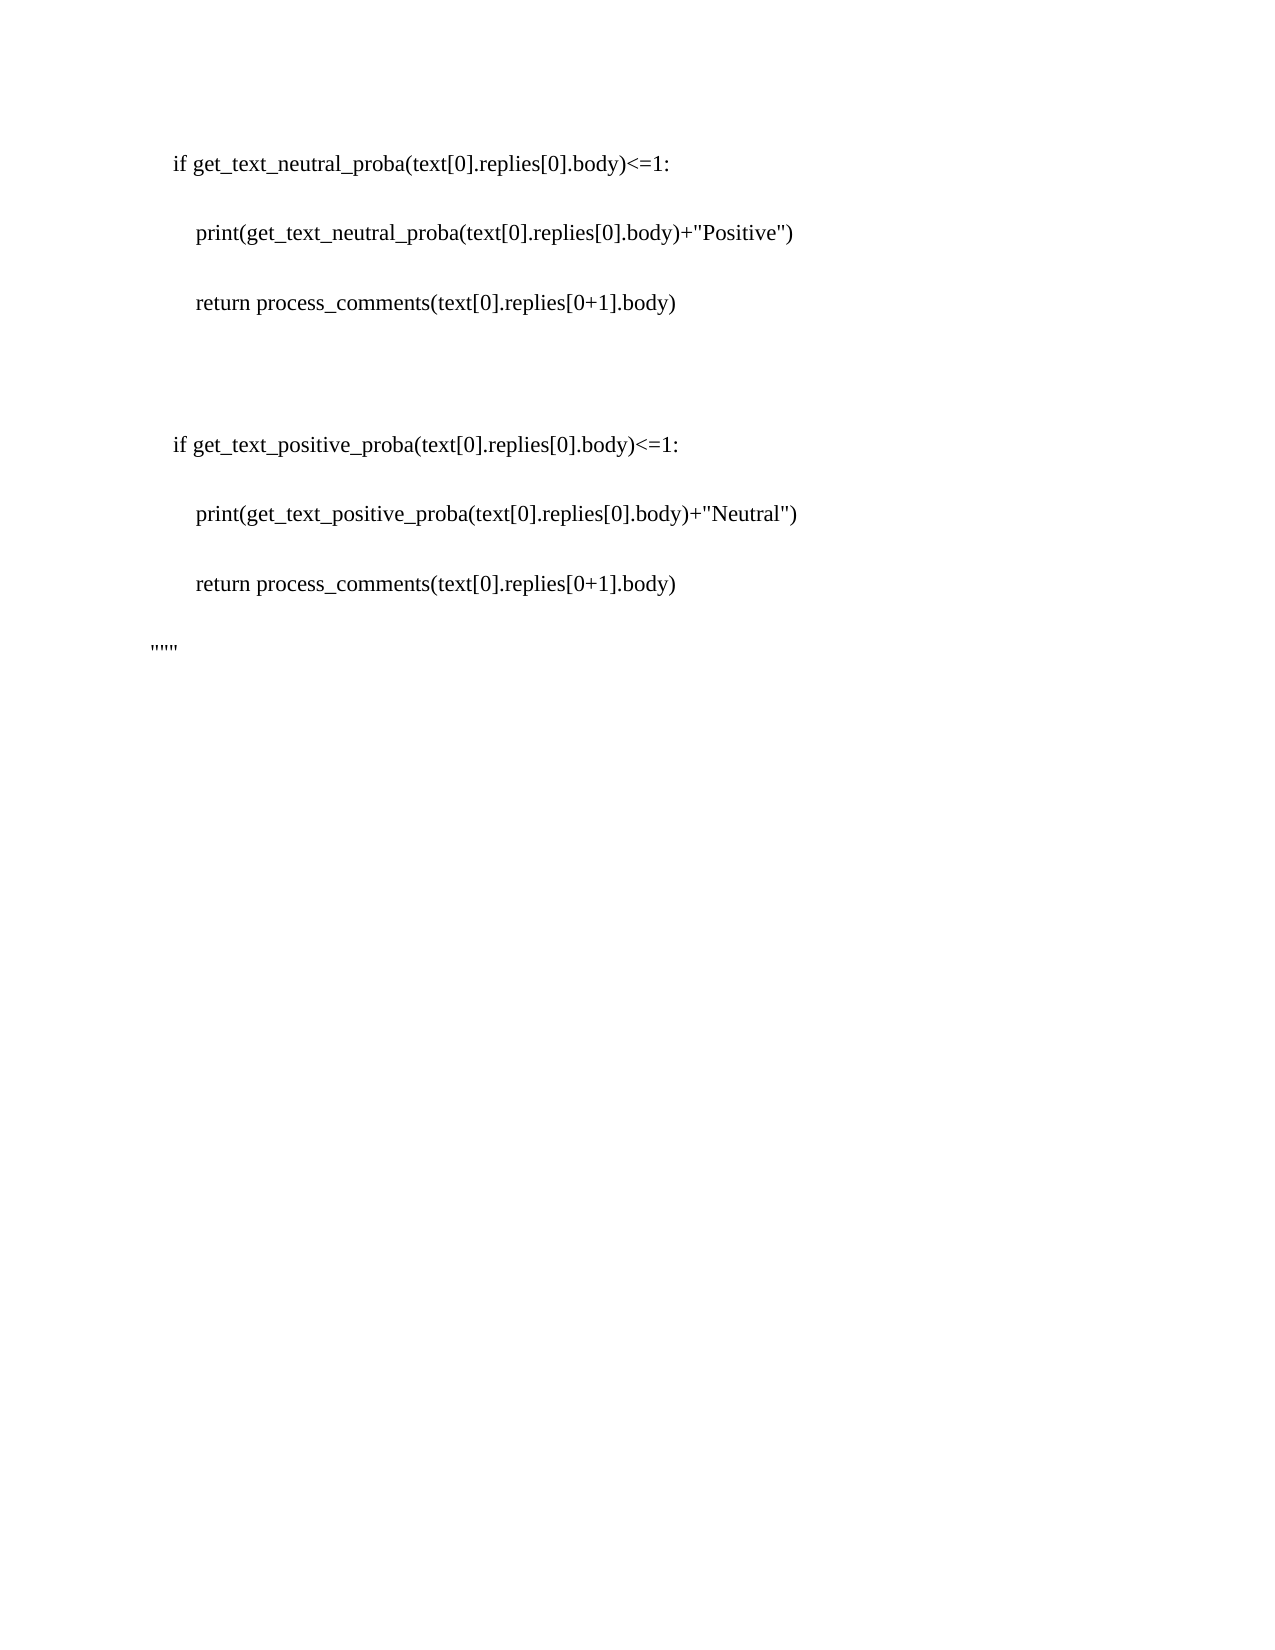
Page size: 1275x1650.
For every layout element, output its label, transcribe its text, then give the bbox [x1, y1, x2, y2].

text if get_text_neutral_proba(text[0].replies[0].body)<=1: [150, 150, 1125, 176]
text print(get_text_positive_proba(text[0].replies[0].body)+"Neutral") [150, 500, 1125, 527]
text if get_text_positive_proba(text[0].replies[0].body)<=1: [150, 431, 1125, 457]
text return process_comments(text[0].replies[0+1].body) [150, 569, 1125, 596]
text print(get_text_neutral_proba(text[0].replies[0].body)+"Positive") [150, 219, 1125, 246]
text """ [150, 639, 1125, 665]
text return process_comments(text[0].replies[0+1].body) [150, 289, 1125, 315]
